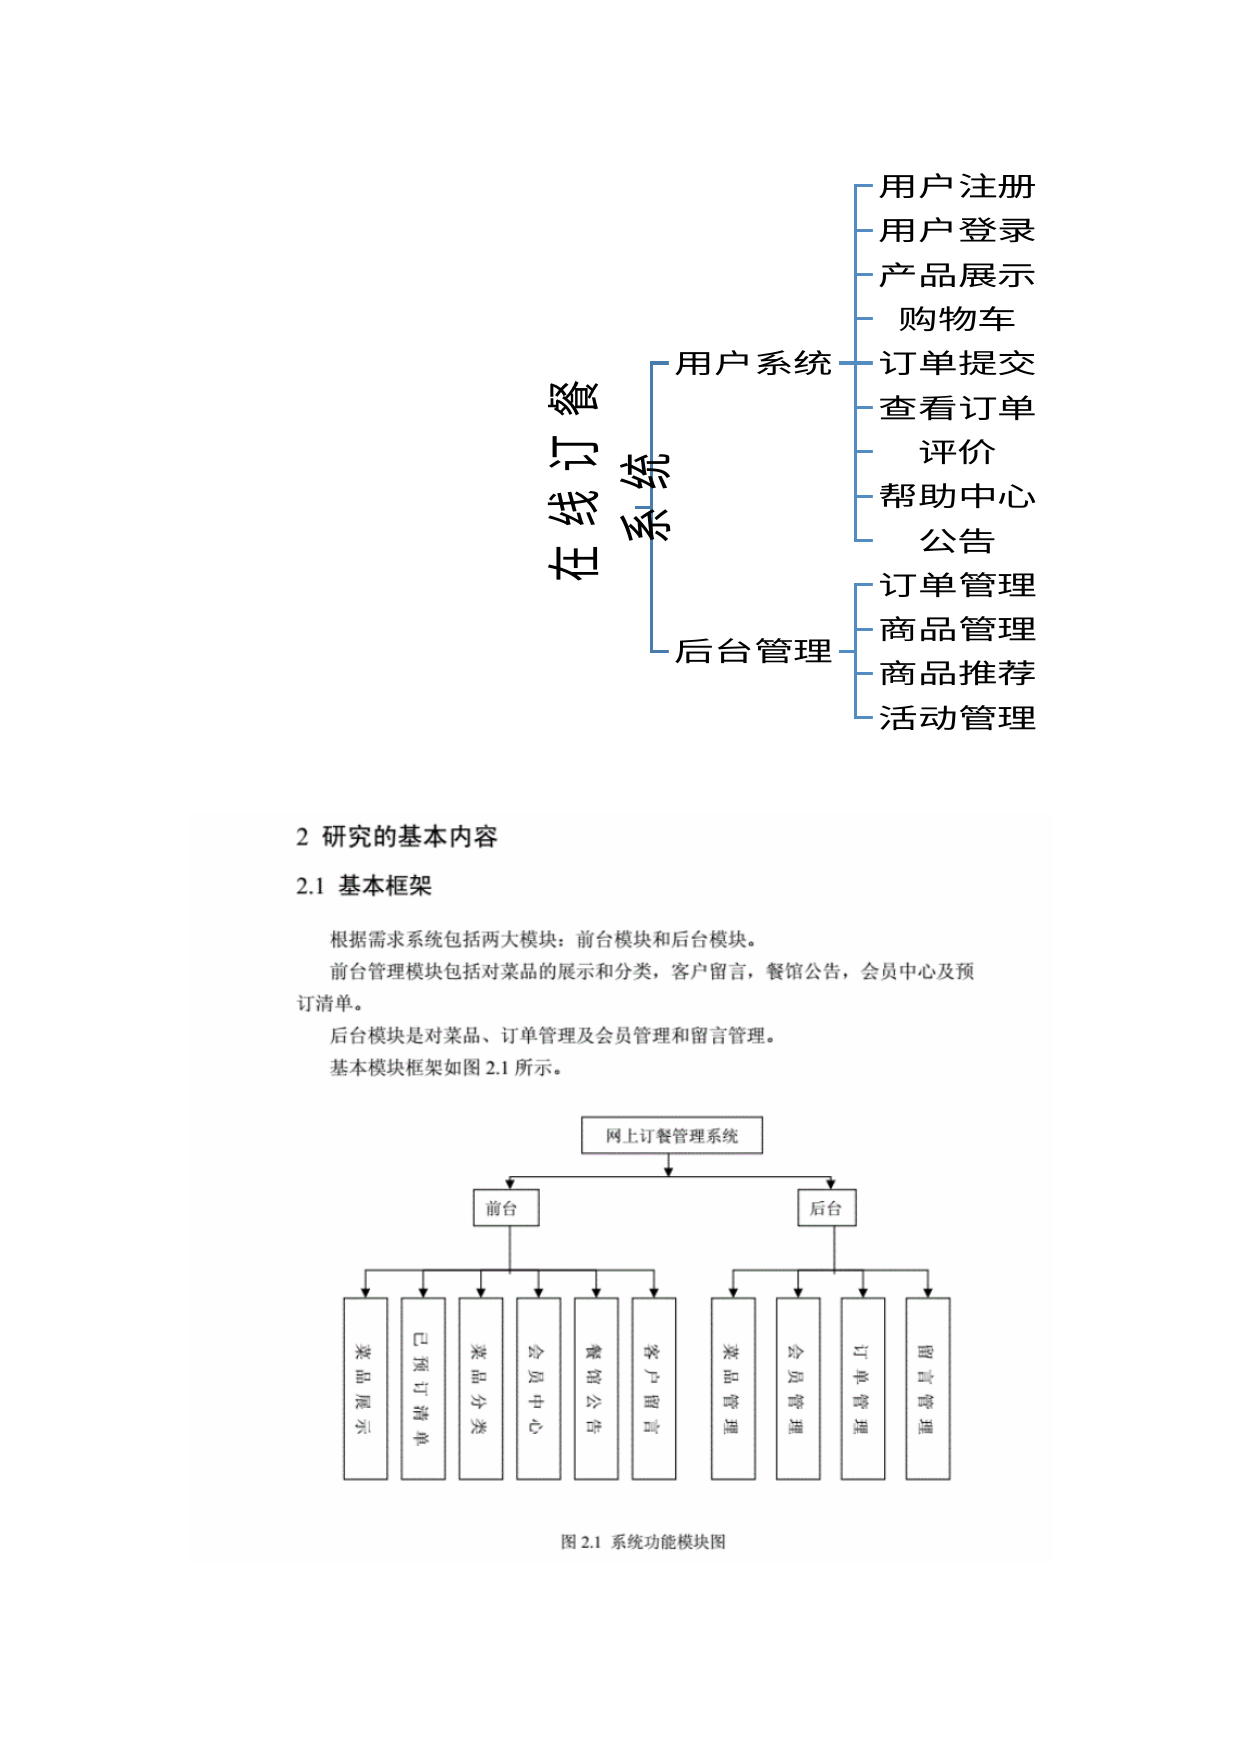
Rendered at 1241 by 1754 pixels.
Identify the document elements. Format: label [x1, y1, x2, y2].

picture [187, 812, 1053, 1564]
